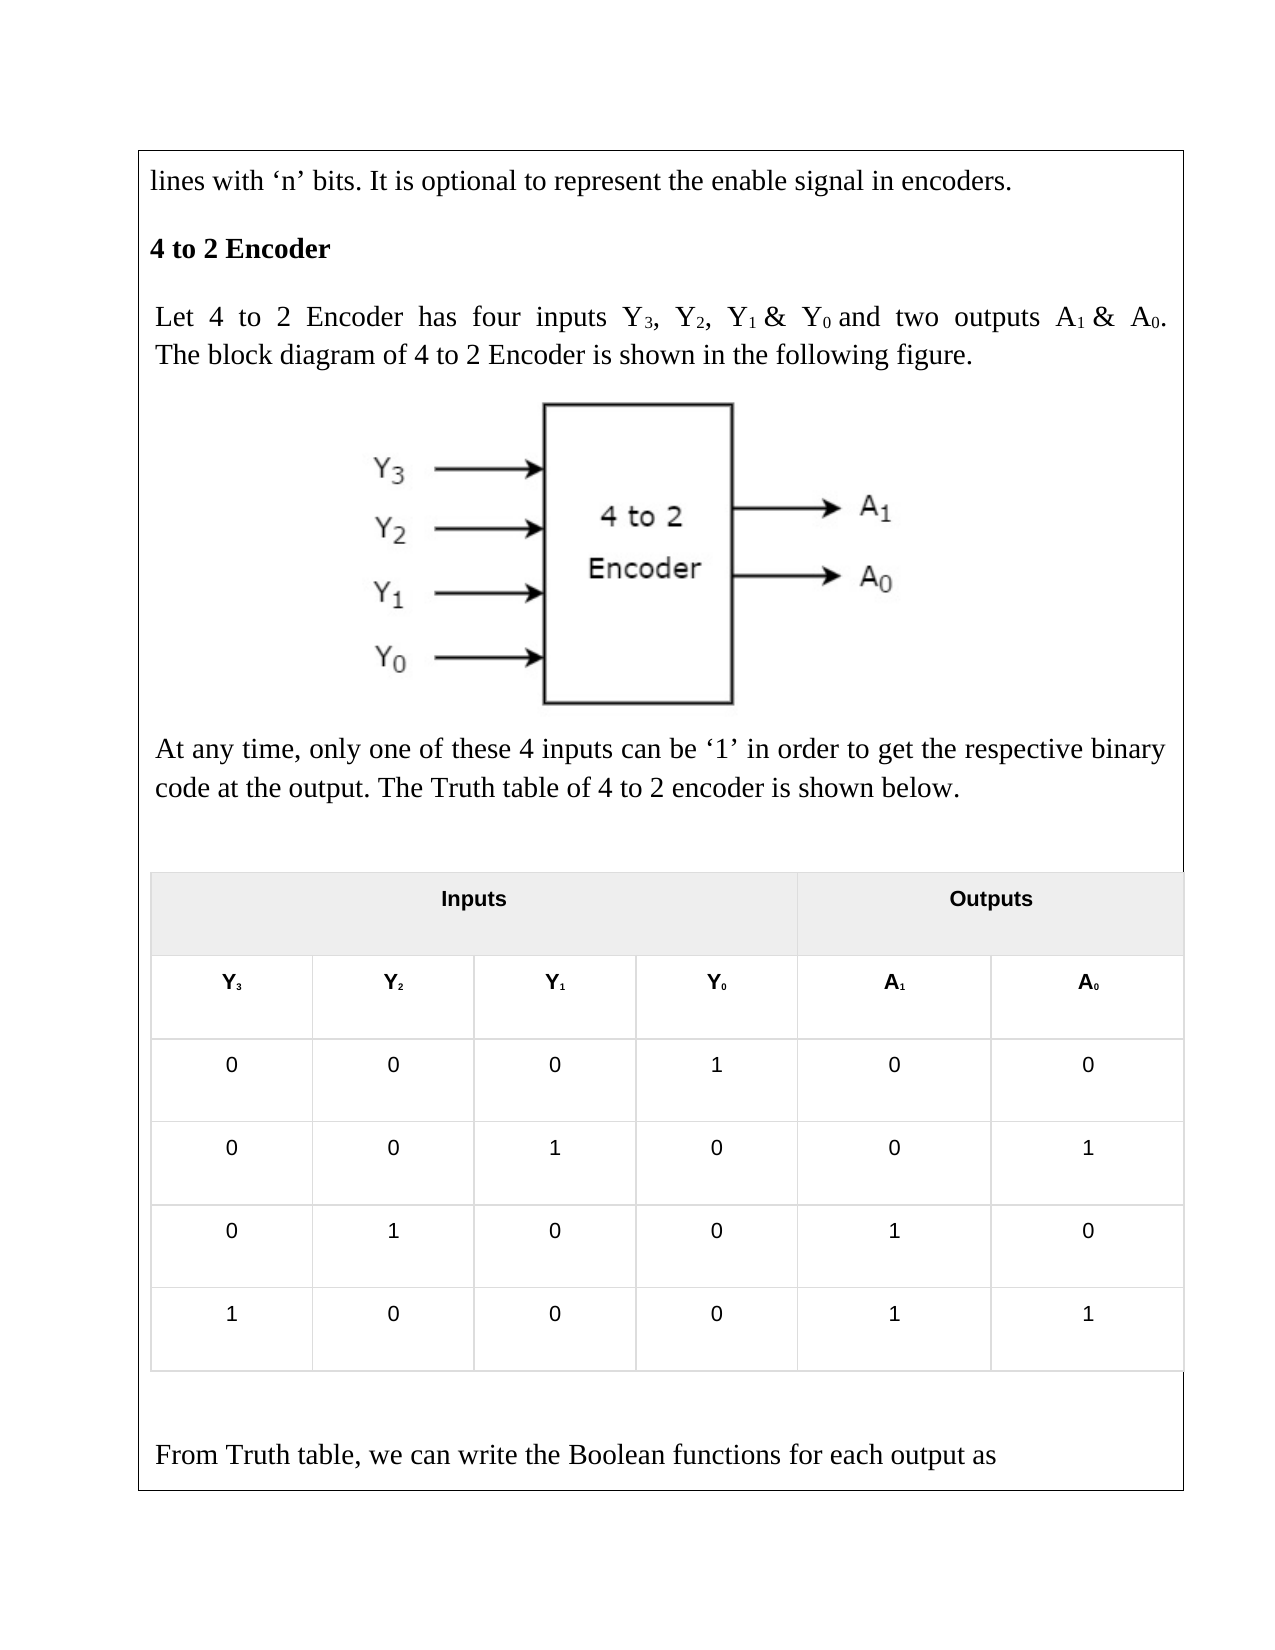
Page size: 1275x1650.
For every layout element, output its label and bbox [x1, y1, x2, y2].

picture [150, 391, 1088, 720]
table_cell [139, 151, 1183, 1490]
